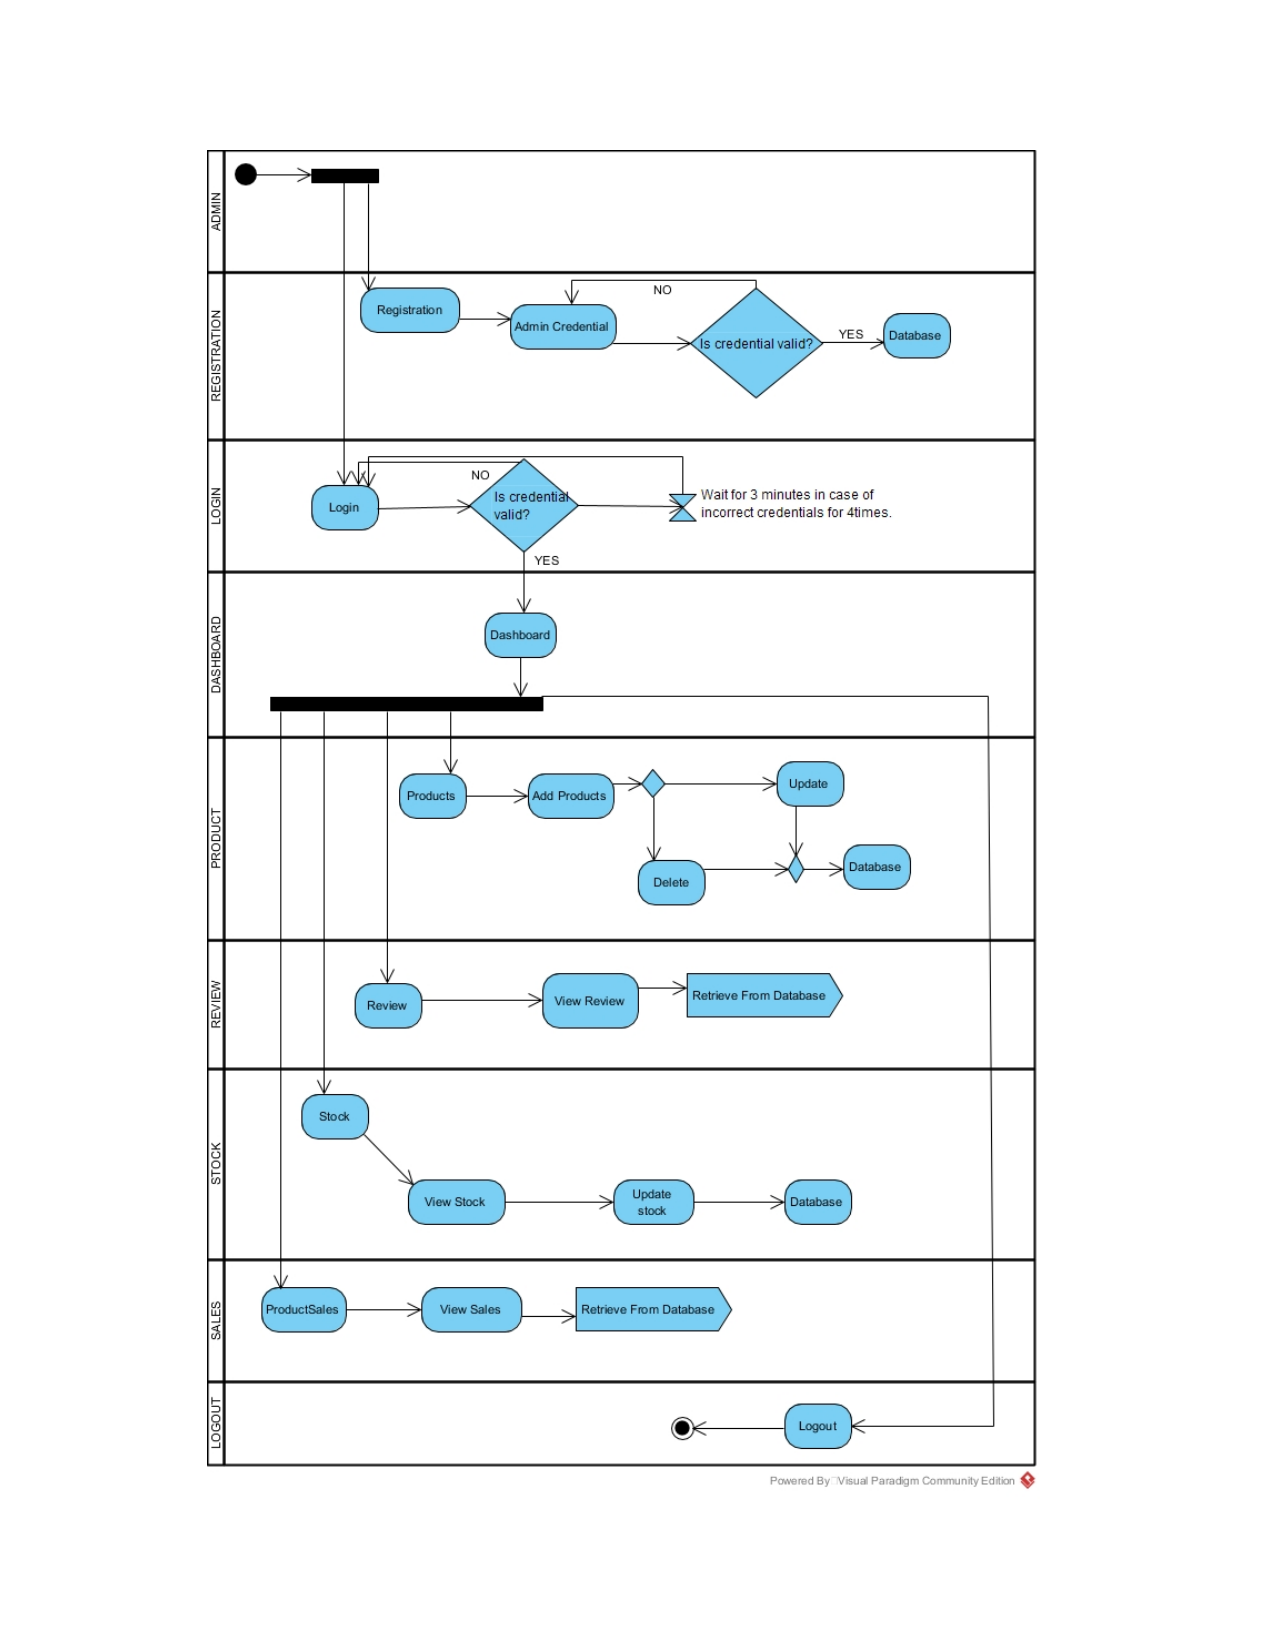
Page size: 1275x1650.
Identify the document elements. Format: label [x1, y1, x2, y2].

picture [207, 150, 1041, 1499]
